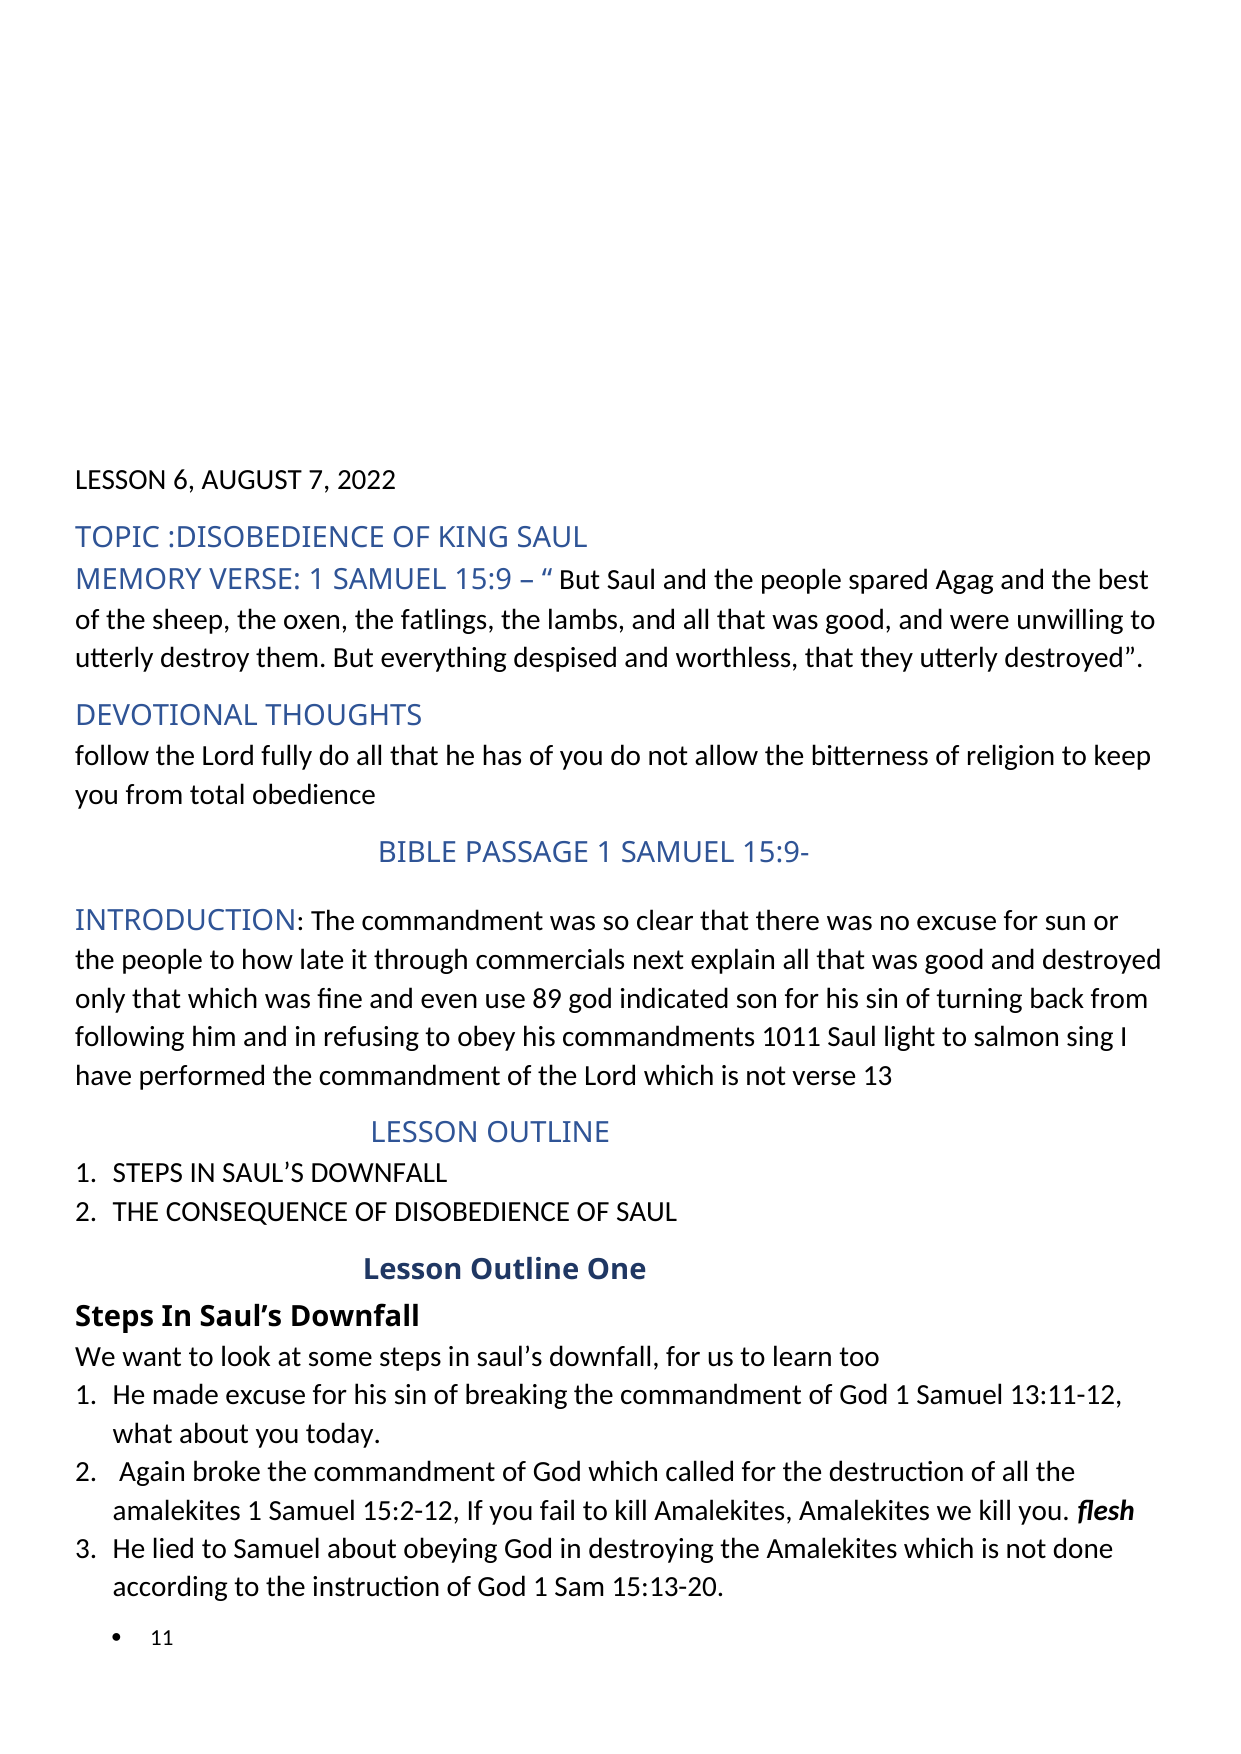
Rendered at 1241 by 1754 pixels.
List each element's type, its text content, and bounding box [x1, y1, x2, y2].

text MEMORY VERSE: 1 SAMUEL 15:9 – “ But Saul and the people spared Agag and the best of the sheep, the oxen, the fatlings, the lambs, and all that was good, and were unwilling to utterly destroy them. But everything despised and worthless, that they utterly destroyed”. [75, 559, 1165, 675]
list STEPS IN SAUL’S DOWNFALL [75, 1154, 1165, 1190]
list Again broke the commandment of God which called for the destruction of all the amalekites 1 Samuel 15:2-12, If you fail to kill Amalekites, Amalekites we kill you. flesh [75, 1453, 1165, 1527]
subtitle LESSON OUTLINE [75, 1112, 1165, 1151]
subtitle Steps In Saul’s Downfall [75, 1295, 1165, 1335]
list THE CONSEQUENCE OF DISOBEDIENCE OF SAUL [75, 1193, 1165, 1229]
text INTRODUCTION: The commandment was so clear that there was no excuse for sun or the people to how late it through commercials next explain all that was good and destroyed only that which was fine and even use 89 god indicated son for his sin of turning back from following him and in refusing to obey his commandments 1011 Saul light to salmon sing I have performed the commandment of the Lord which is not verse 13 [75, 899, 1165, 1092]
text LESSON 6, AUGUST 7, 2022 [75, 461, 1165, 496]
text follow the Lord fully do all that he has of you do not allow the bitterness of religion to keep you from total obedience [75, 737, 1165, 812]
subtitle DEVOTIONAL THOUGHTS [75, 695, 1165, 734]
subtitle BIBLE PASSAGE 1 SAMUEL 15:9- [75, 831, 1165, 871]
subtitle TOPIC :DISOBEDIENCE OF KING SAUL [75, 516, 1165, 556]
subtitle Lesson Outline One [75, 1248, 1165, 1288]
list He made excuse for his sin of breaking the commandment of God 1 Samuel 13:11-12, what about you today. [75, 1376, 1165, 1450]
text We want to look at some steps in saul’s downfall, for us to learn too [75, 1338, 1165, 1373]
list He lied to Samuel about obeying God in destroying the Amalekites which is not done according to the instruction of God 1 Sam 15:13-20. [75, 1530, 1165, 1604]
